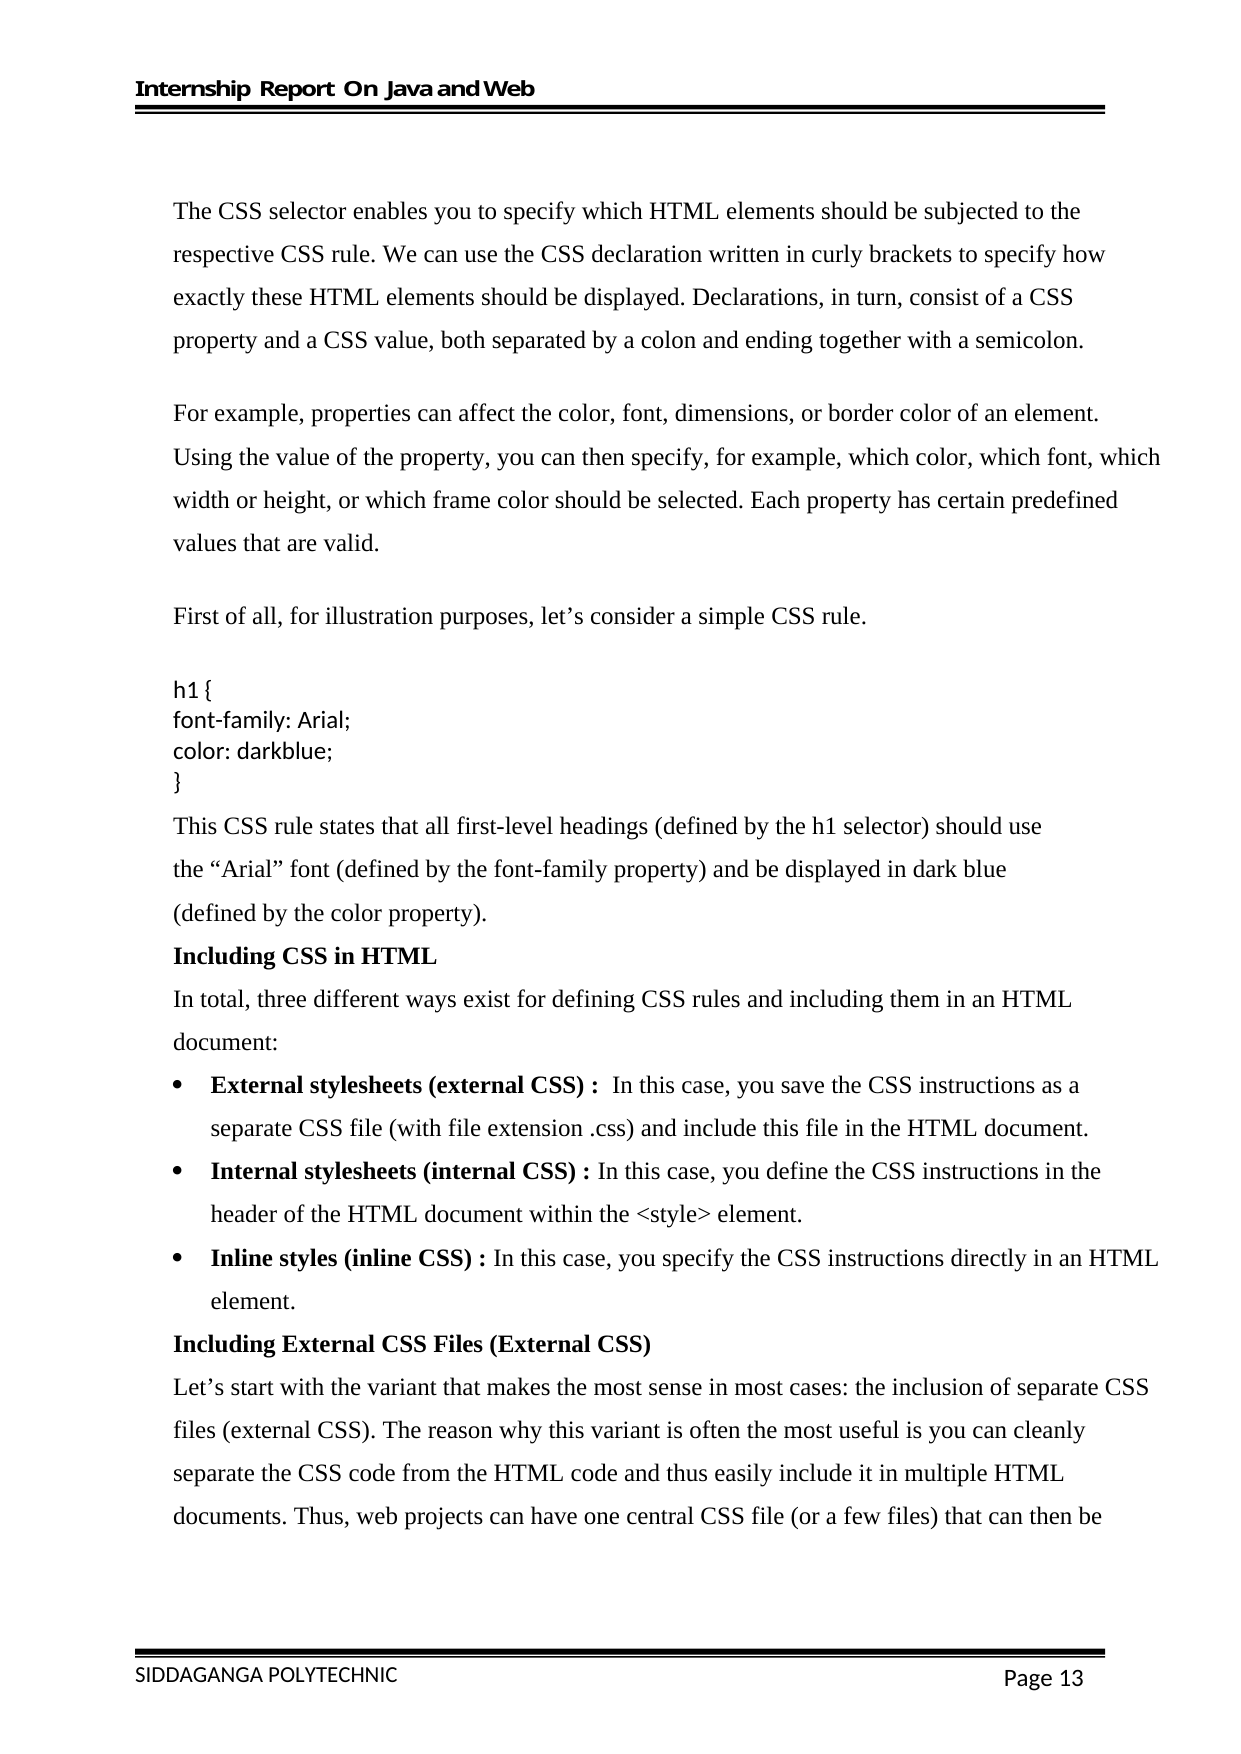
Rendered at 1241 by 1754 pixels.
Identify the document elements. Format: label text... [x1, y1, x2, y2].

text h1 { [173, 674, 1161, 705]
text font-family: Arial; [173, 705, 1161, 735]
text Including External CSS Files (External CSS) [98, 1329, 1161, 1358]
text Let’s start with the variant that makes the most sense in most cases: the inclusion of separate CSS files (external CSS). The reason why this variant is often the most useful is you can cleanly separate the CSS code from the HTML code and thus easily include it in multiple HTML documents. Thus, web projects can have one central CSS file (or a few files) that can then be [173, 1372, 1161, 1530]
text } [173, 766, 1161, 796]
list Inline styles (inline CSS) : In this case, you specify the CSS instructions directly in an HTML element. [173, 1243, 1161, 1314]
text The CSS selector enables you to specify which HTML elements should be subjected to the respective CSS rule. We can use the CSS declaration written in curly brackets to specify how exactly these HTML elements should be displayed. Declarations, in turn, consist of a CSS property and a CSS value, both separated by a colon and ending together with a semicolon. [173, 196, 1161, 354]
text First of all, for illustration purposes, let’s consider a simple CSS rule. [173, 601, 1161, 630]
text This CSS rule states that all first-level headings (defined by the h1 selector) should use [173, 811, 1161, 840]
text (defined by the color property). [173, 898, 1161, 926]
list Internal stylesheets (internal CSS) : In this case, you define the CSS instructions in the header of the HTML document within the <style> element. [173, 1156, 1161, 1228]
text In total, three different ways exist for defining CSS rules and including them in an HTML document: [173, 984, 1161, 1056]
text Including CSS in HTML [173, 941, 1161, 969]
list External stylesheets (external CSS) : In this case, you save the CSS instructions as a separate CSS file (with file extension .css) and include this file in the HTML document. [173, 1070, 1161, 1142]
text color: darkblue; [173, 735, 1161, 766]
text For example, properties can affect the color, font, dimensions, or border color of an element. Using the value of the property, you can then specify, for example, which color, which font, which width or height, or which frame color should be selected. Each property has certain predefined values that are valid. [173, 398, 1161, 557]
text the “Arial” font (defined by the font-family property) and be displayed in dark blue [173, 854, 1161, 883]
